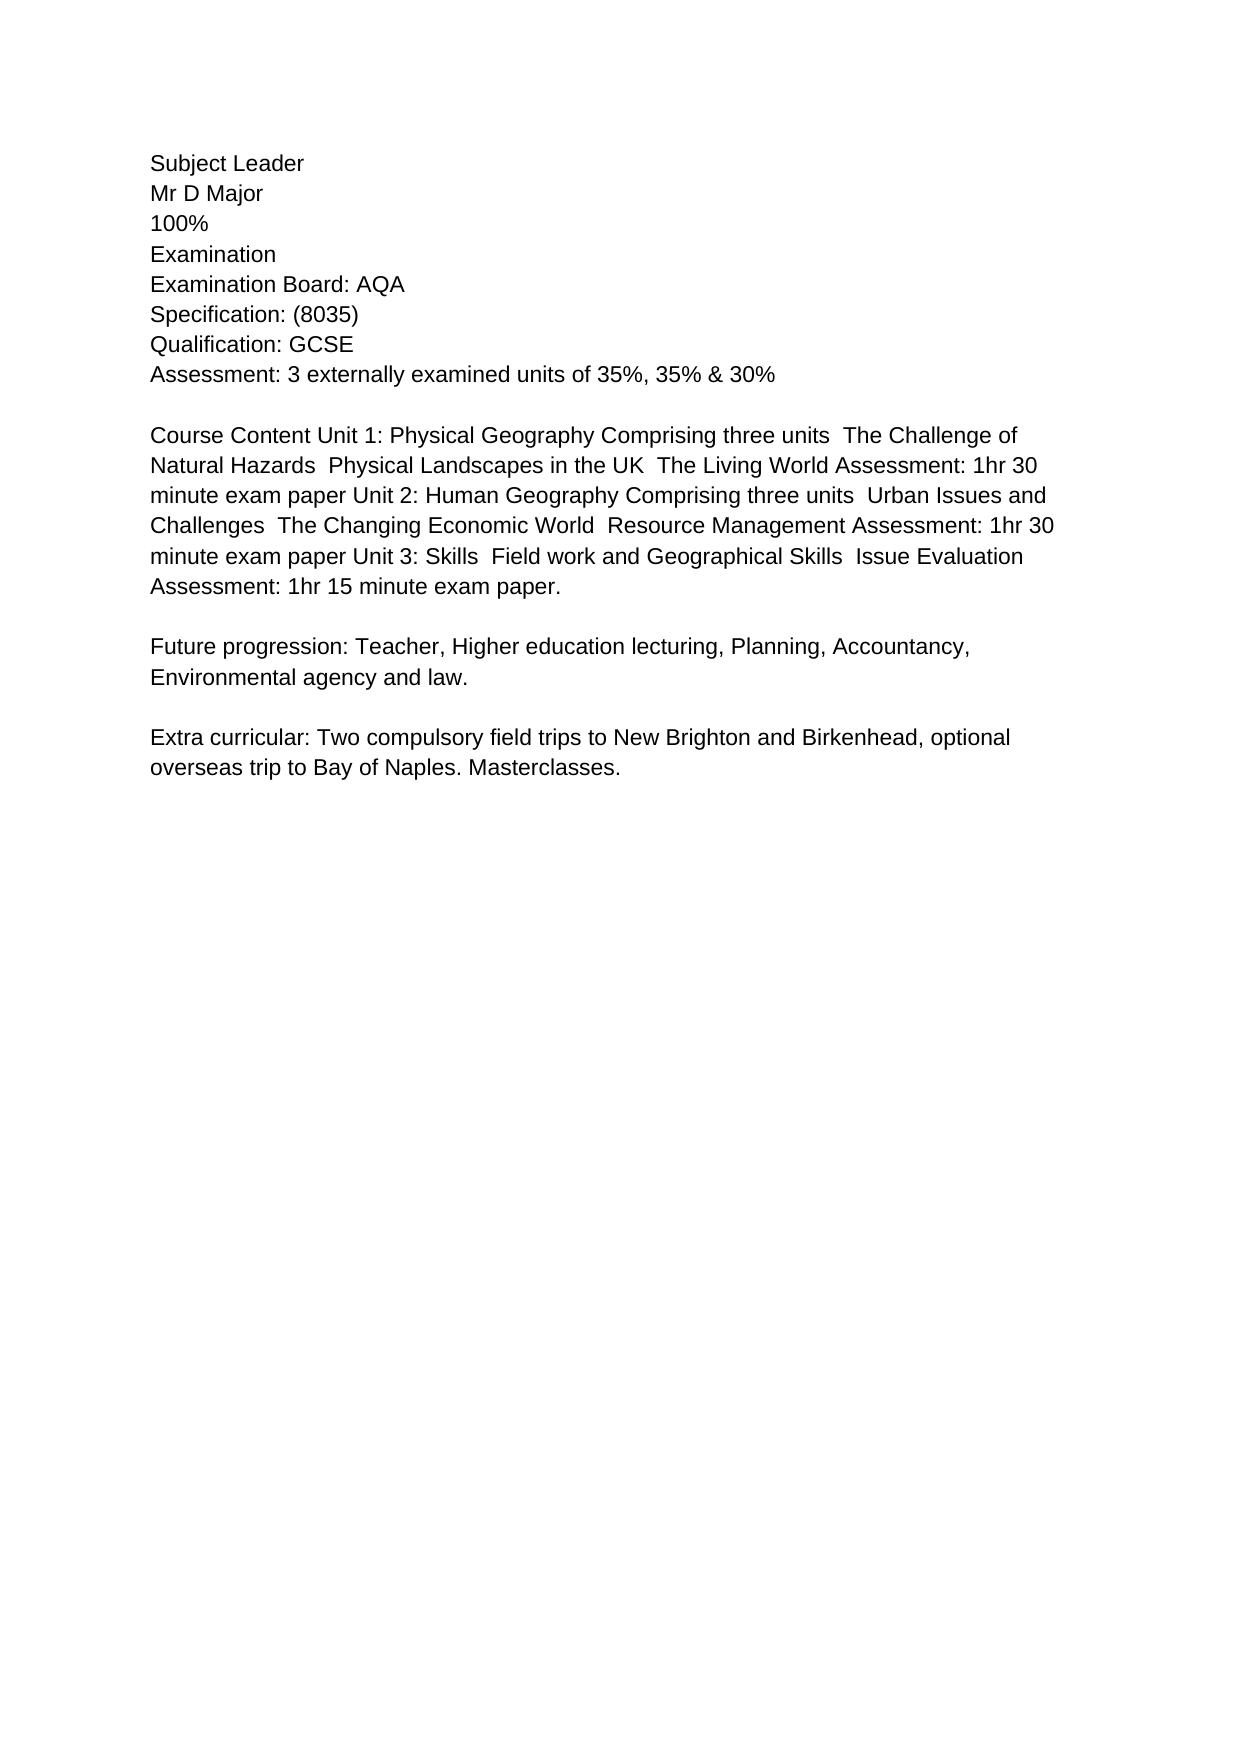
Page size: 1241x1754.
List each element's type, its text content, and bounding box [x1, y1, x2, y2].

text Extra curricular: Two compulsory field trips to New Brighton and Birkenhead, optional overseas trip to Bay of Naples. Masterclasses. [150, 724, 1090, 781]
text 100% [150, 210, 1090, 237]
text Specification: (8035) [150, 301, 1090, 327]
text Subject Leader [150, 150, 1090, 176]
text Assessment: 3 externally examined units of 35%, 35% & 30% [150, 361, 1090, 388]
text Qualification: GCSE [150, 331, 1090, 358]
text Examination [150, 241, 1090, 267]
text Mr D Major [150, 180, 1090, 207]
text Course Content Unit 1: Physical Geography Comprising three units The Challenge of Natural Hazards Physical Landscapes in the UK The Living World Assessment: 1hr 30 minute exam paper Unit 2: Human Geography Comprising three units Urban Issues and Challenges The Changing Economic World Resource Management Assessment: 1hr 30 minute exam paper Unit 3: Skills Field work and Geographical Skills Issue Evaluation Assessment: 1hr 15 minute exam paper. [150, 422, 1090, 599]
text Examination Board: AQA [150, 271, 1090, 297]
text Future progression: Teacher, Higher education lecturing, Planning, Accountancy, Environmental agency and law. [150, 633, 1090, 690]
